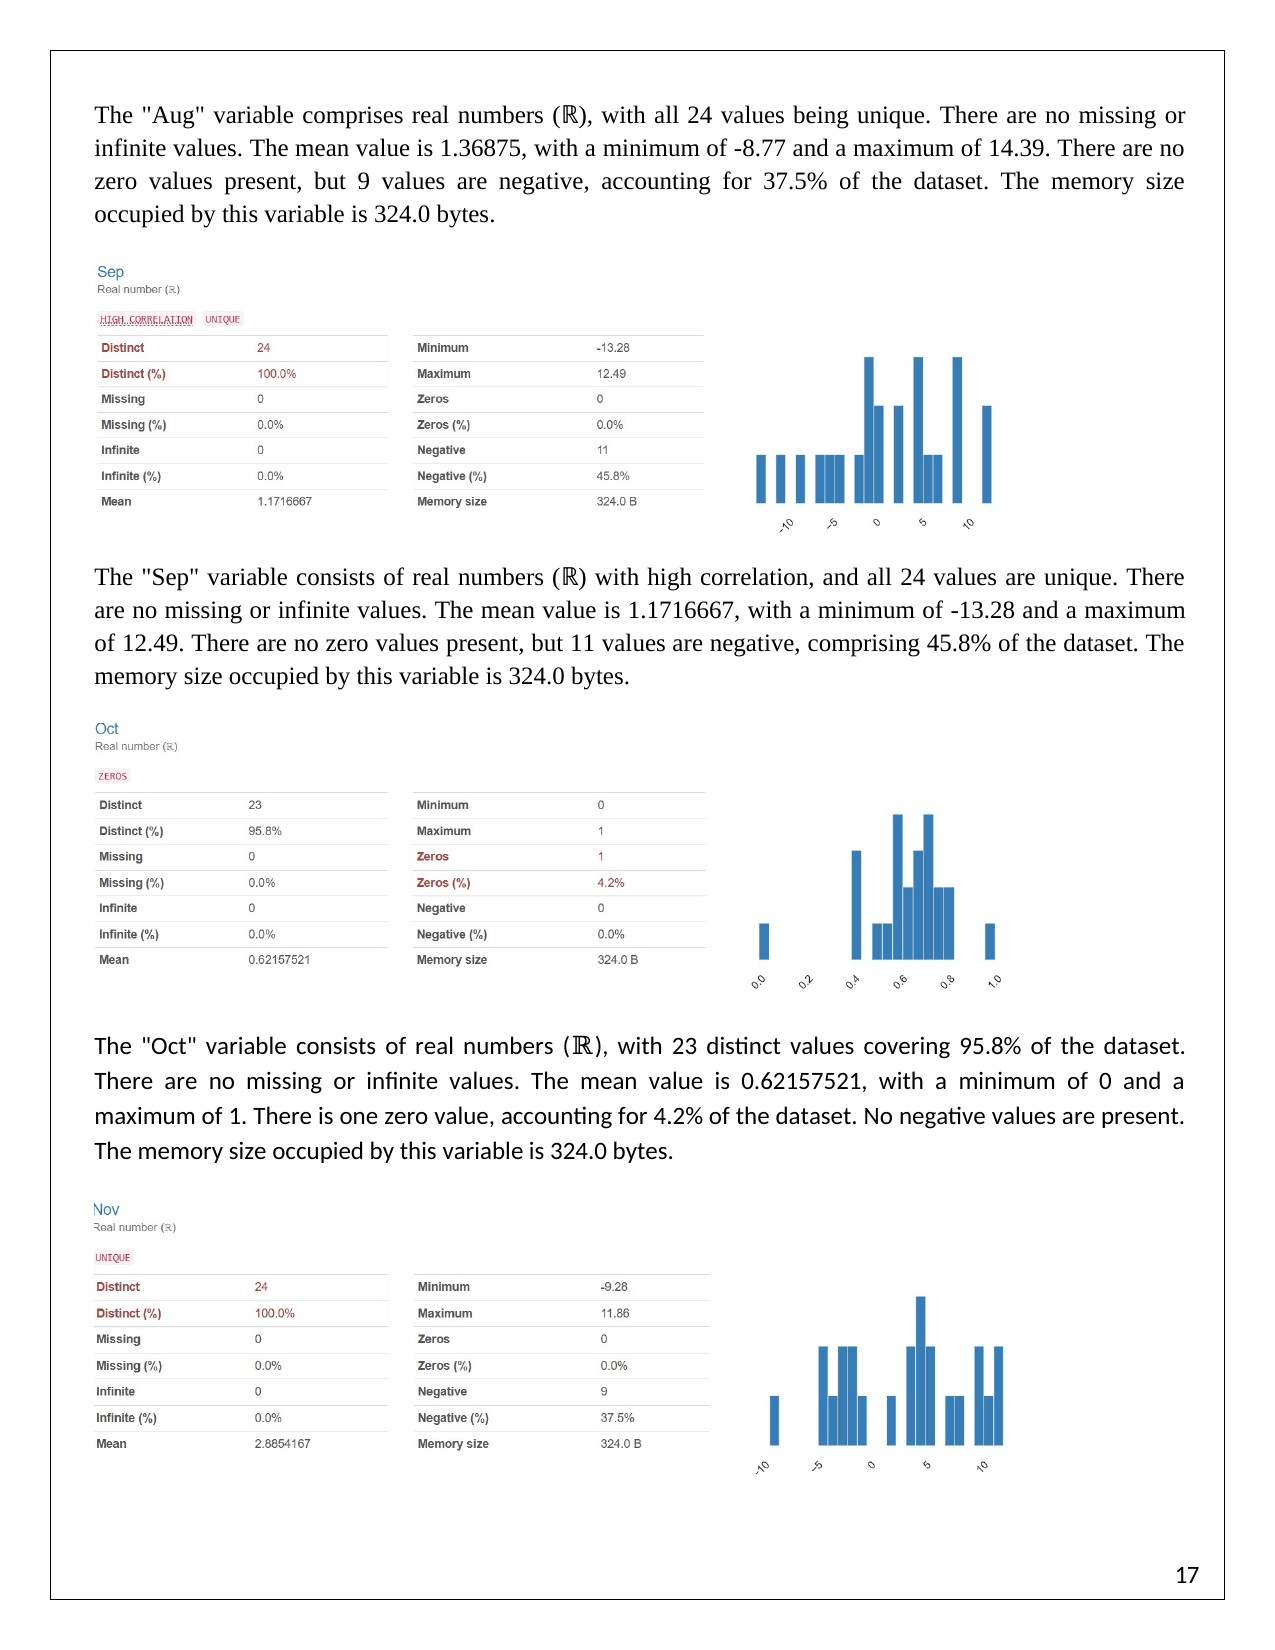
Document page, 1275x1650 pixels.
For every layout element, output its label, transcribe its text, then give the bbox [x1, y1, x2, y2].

text The "Oct" variable consists of real numbers (ℝ), with 23 distinct values covering 95.8% of the dataset. There are no missing or infinite values. The mean value is 0.62157521, with a minimum of 0 and a maximum of 1. There is one zero value, accounting for 4.2% of the dataset. No negative values are present. The memory size occupied by this variable is 324.0 bytes. [94, 1030, 1187, 1166]
text The "Sep" variable consists of real numbers (ℝ) with high correlation, and all 24 values are unique. There are no missing or infinite values. The mean value is 1.1716667, with a minimum of -13.28 and a maximum of 12.49. There are no zero values present, but 11 values are negative, comprising 45.8% of the dataset. The memory size occupied by this variable is 324.0 bytes. [94, 562, 1187, 690]
picture [94, 723, 1035, 1001]
picture [94, 1199, 1034, 1474]
picture [94, 261, 1034, 533]
text The "Aug" variable comprises real numbers (ℝ), with all 24 values being unique. There are no missing or infinite values. The mean value is 1.36875, with a minimum of -8.77 and a maximum of 14.39. There are no zero values present, but 9 values are negative, accounting for 37.5% of the dataset. The memory size occupied by this variable is 324.0 bytes. [94, 100, 1187, 228]
